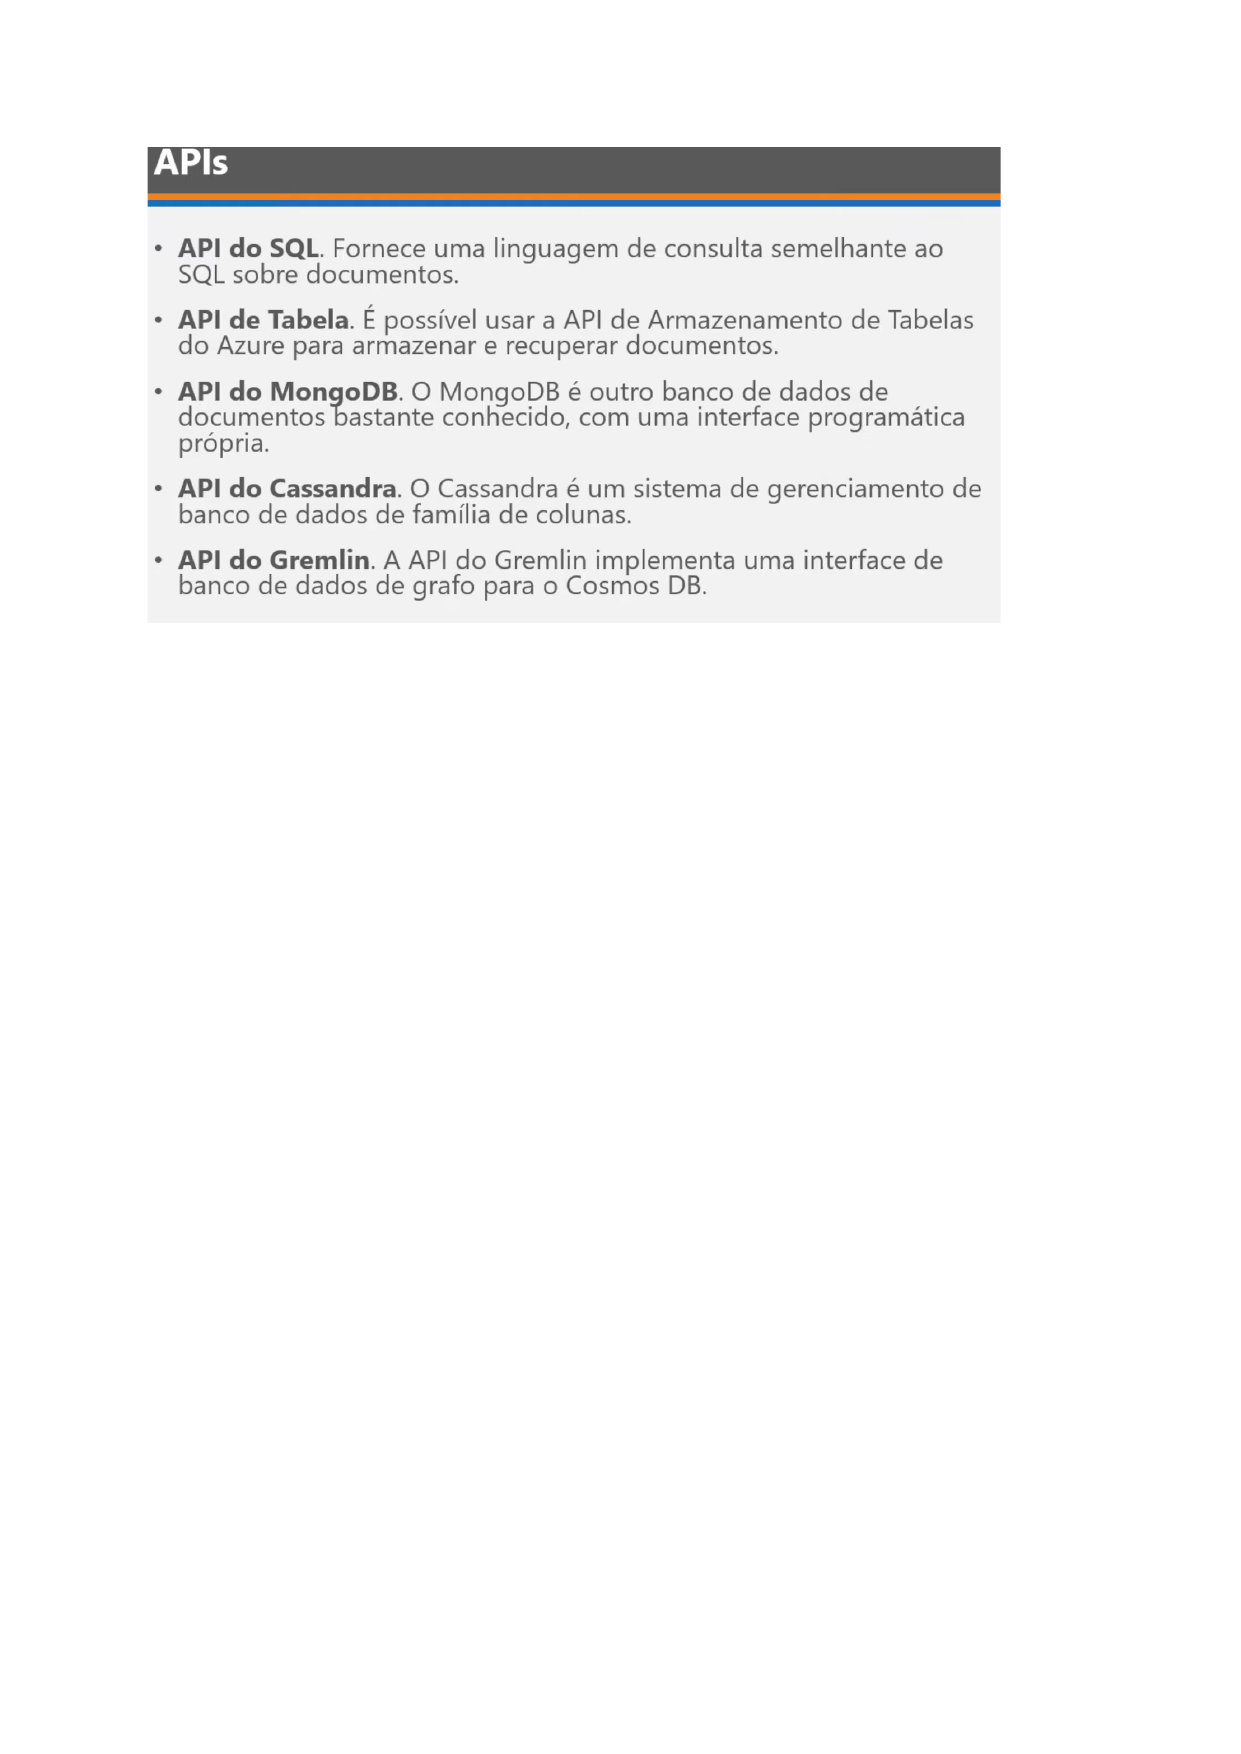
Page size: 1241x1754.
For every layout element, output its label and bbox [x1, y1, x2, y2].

picture [147, 147, 1001, 623]
